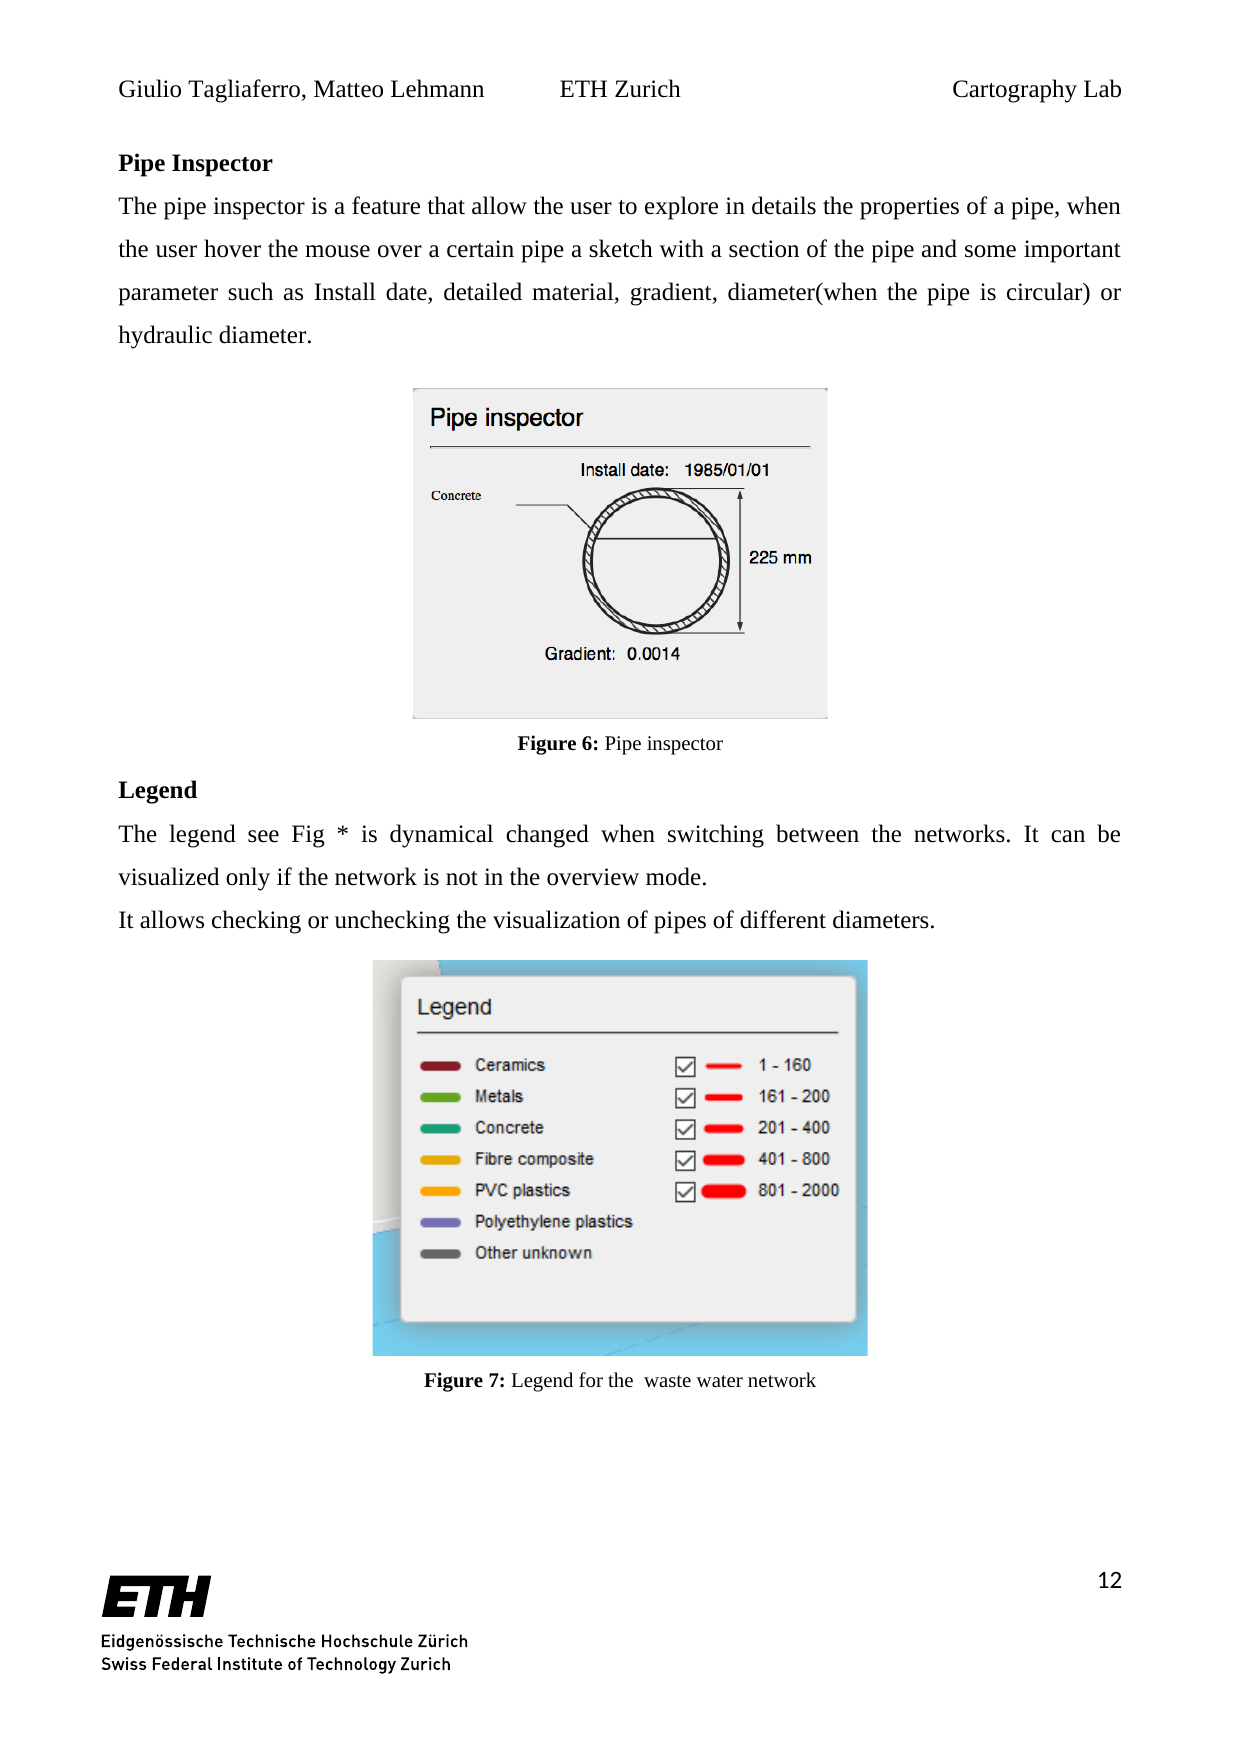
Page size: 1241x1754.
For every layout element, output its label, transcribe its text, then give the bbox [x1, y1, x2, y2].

text The legend see Fig * is dynamical changed when switching between the networks. It can be visualized only if the network is not in the overview mode. [118, 819, 1122, 891]
text Figure 6: Pipe inspector [118, 731, 1122, 755]
text Figure 7: Legend for the waste water network [118, 1368, 1122, 1392]
subtitle Pipe Inspector [118, 148, 1122, 176]
subtitle Legend [118, 776, 1122, 804]
picture [372, 960, 868, 1356]
text It allows checking or unchecking the visualization of pipes of different diameters. [118, 905, 1122, 934]
picture [412, 388, 828, 719]
text The pipe inspector is a feature that allow the user to explore in details the properties of a pipe, when the user hover the mouse over a certain pipe a sketch with a section of the pipe and some important parameter such as Install date, detailed material, gradient, diameter(when the pipe is circular) or hydraulic diameter. [118, 191, 1122, 349]
